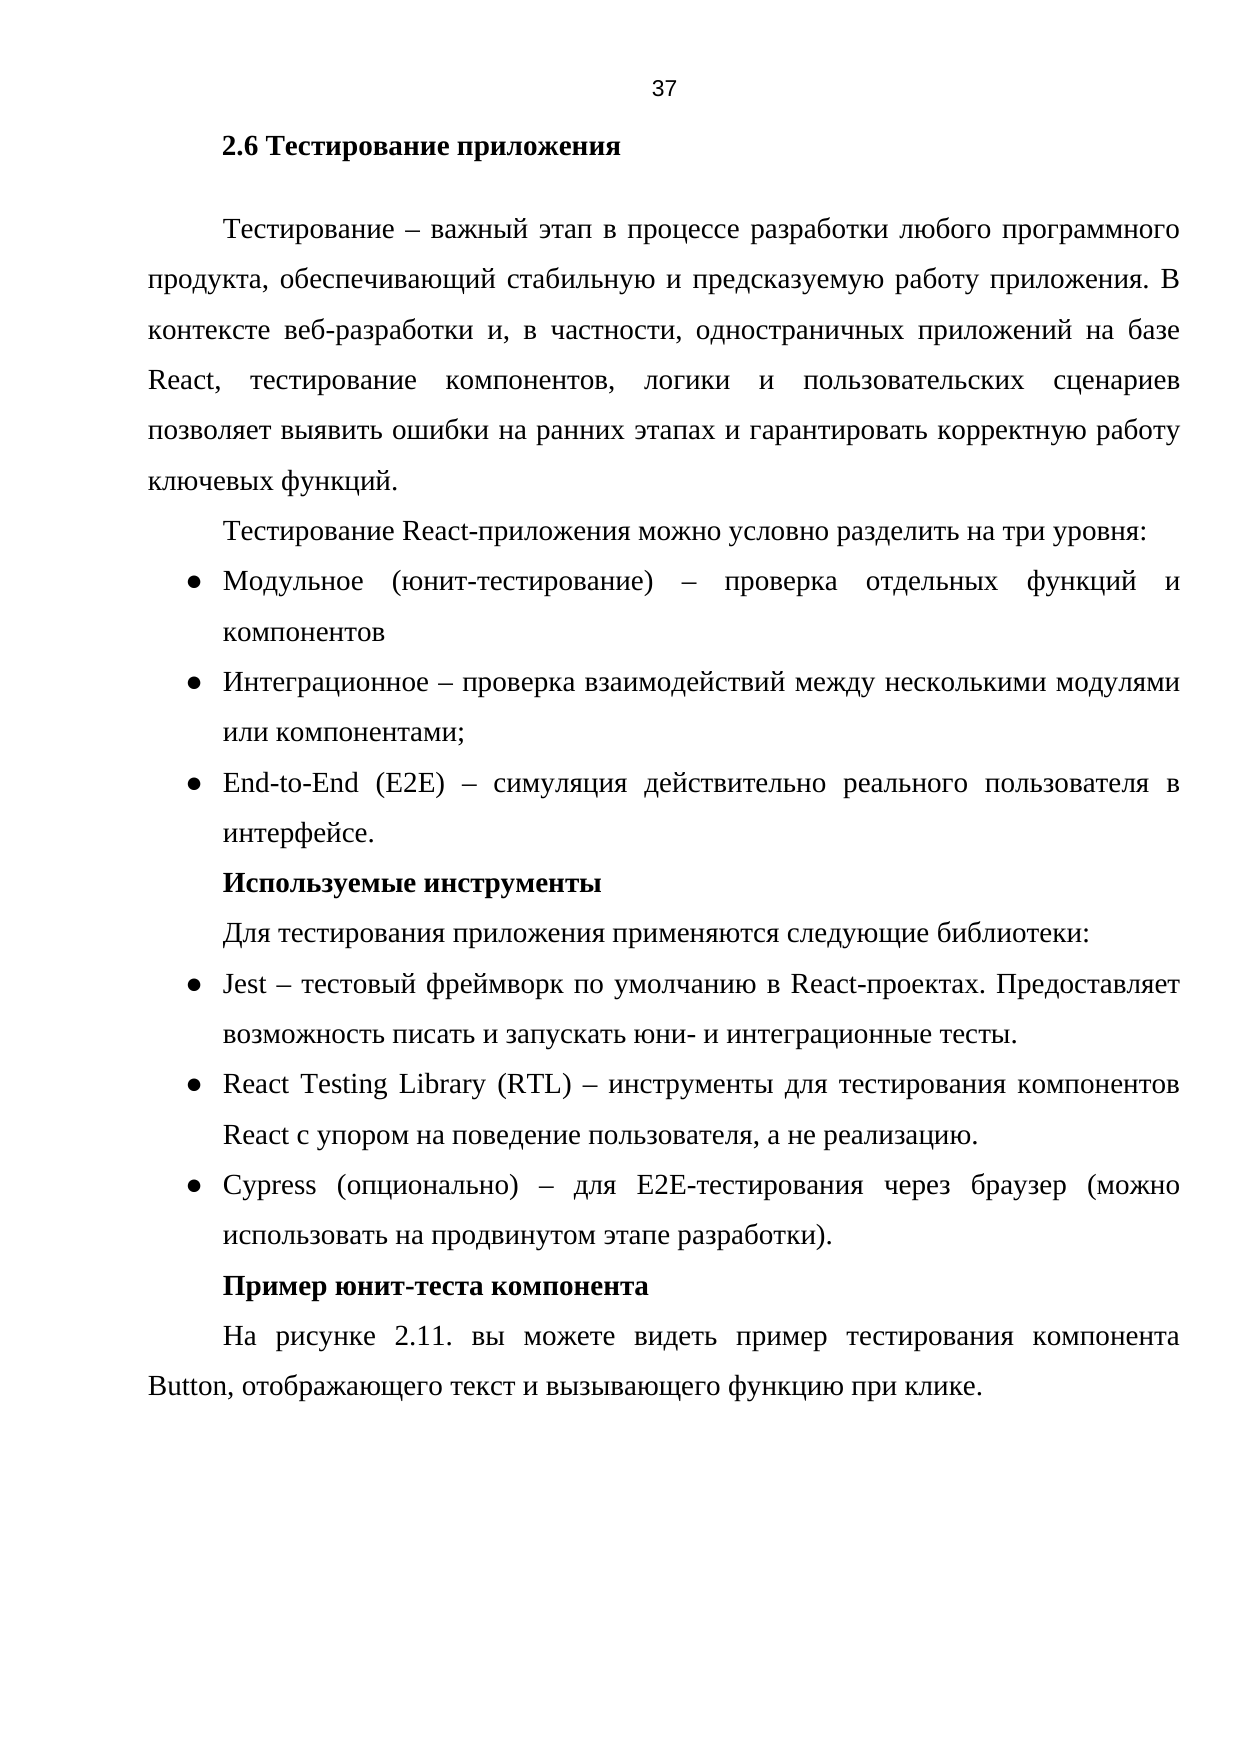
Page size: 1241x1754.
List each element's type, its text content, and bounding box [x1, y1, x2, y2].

list End-to-End (E2E) – симуляция действительно реального пользователя в интерфейсе. [185, 765, 1181, 848]
text На рисунке 2.11. вы можете видеть пример тестирования компонента Button, отображающего текст и вызывающего функцию при клике. [148, 1318, 1181, 1402]
list Jest – тестовый фреймворк по умолчанию в React-проектах. Предоставляет возможность писать и запускать юни- и интеграционные тесты. [185, 966, 1181, 1050]
text Тестирование – важный этап в процессе разработки любого программного продукта, обеспечивающий стабильную и предсказуемую работу приложения. В контексте веб-разработки и, в частности, одностраничных приложений на базе React, тестирование компонентов, логики и пользовательских сценариев позволяет выявить ошибки на ранних этапах и гарантировать корректную работу ключевых функций. [148, 211, 1181, 496]
text Используемые инструменты [223, 865, 1181, 899]
text Пример юнит-теста компонента [223, 1268, 1181, 1301]
text Для тестирования приложения применяются следующие библиотеки: [148, 916, 1181, 949]
list Модульное (юнит-тестирование) – проверка отдельных функций и компонентов [185, 563, 1181, 647]
text Тестирование React-приложения можно условно разделить на три уровня: [148, 513, 1181, 547]
subtitle 2.6 Тестирование приложения [222, 128, 1181, 161]
list Cypress (опционально) – для E2E-тестирования через браузер (можно использовать на продвинутом этапе разработки). [185, 1167, 1181, 1251]
list Интеграционное – проверка взаимодействий между несколькими модулями или компонентами; [185, 664, 1181, 748]
list React Testing Library (RTL) – инструменты для тестирования компонентов React с упором на поведение пользователя, а не реализацию. [185, 1067, 1181, 1150]
